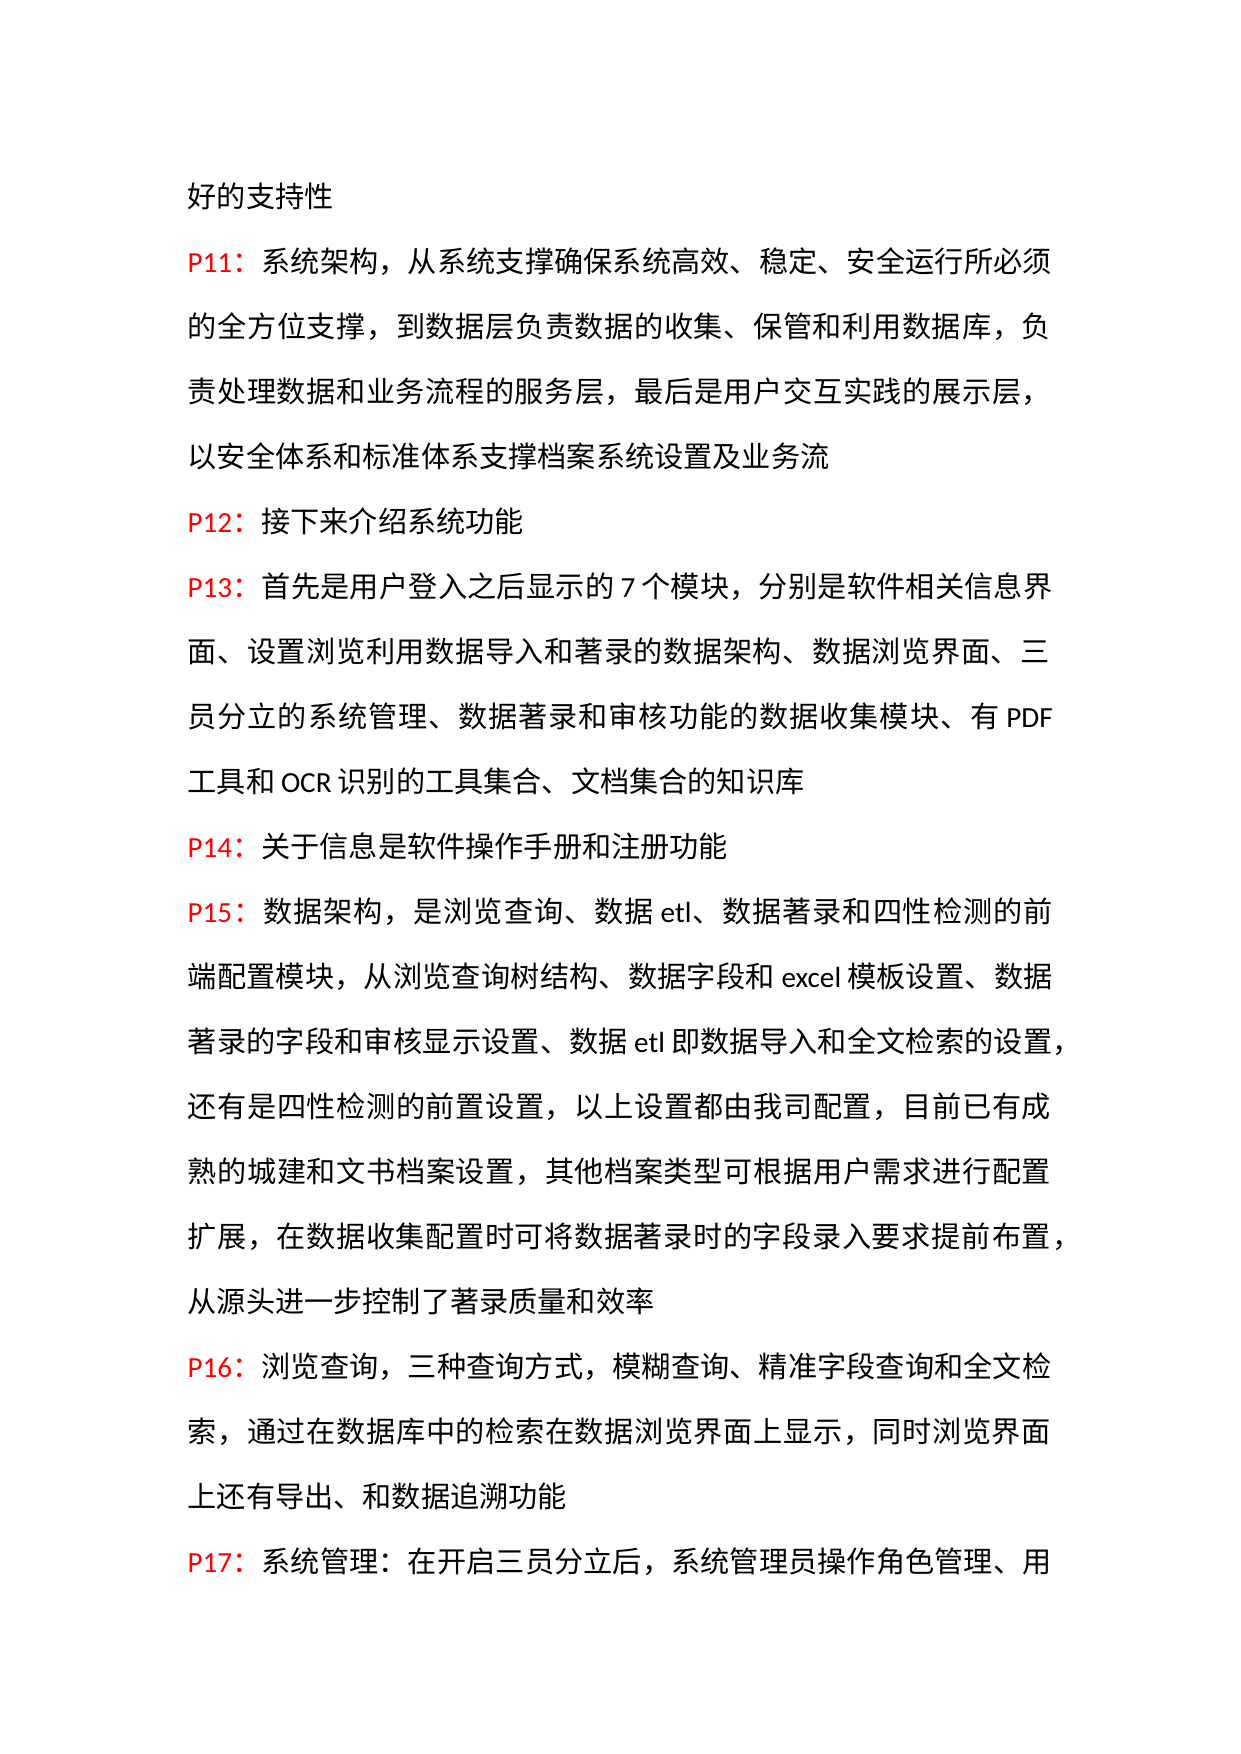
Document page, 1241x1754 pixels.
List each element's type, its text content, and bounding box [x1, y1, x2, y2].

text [187, 1527, 1053, 1592]
text P12：接下来介绍系统功能 [187, 487, 1053, 552]
text P16：浏览查询，三种查询方式，模糊查询、精准字段查询和全文检索，通过在数据库中的检索在数据浏览界面上显示，同时浏览界面上还有导出、和数据追溯功能 [187, 1332, 1053, 1527]
text P14：关于信息是软件操作手册和注册功能 [187, 812, 1053, 877]
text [187, 162, 1053, 227]
text P11：系统架构，从系统支撑确保系统高效、稳定、安全运行所必须的全方位支撑，到数据层负责数据的收集、保管和利用数据库，负责处理数据和业务流程的服务层，最后是用户交互实践的展示层，以安全体系和标准体系支撑档案系统设置及业务流 [187, 227, 1053, 487]
text P13：首先是用户登入之后显示的7个模块，分别是软件相关信息界面、设置浏览利用数据导入和著录的数据架构、数据浏览界面、三员分立的系统管理、数据著录和审核功能的数据收集模块、有PDF工具和OCR识别的工具集合、文档集合的知识库 [187, 552, 1053, 812]
text P15：数据架构，是浏览查询、数据etl、数据著录和四性检测的前端配置模块，从浏览查询树结构、数据字段和excel模板设置、数据著录的字段和审核显示设置、数据etl即数据导入和全文检索的设置，还有是四性检测的前置设置，以上设置都由我司配置，目前已有成熟的城建和文书档案设置，其他档案类型可根据用户需求进行配置扩展，在数据收集配置时可将数据著录时的字段录入要求提前布置，从源头进一步控制了著录质量和效率 [187, 877, 1053, 1332]
